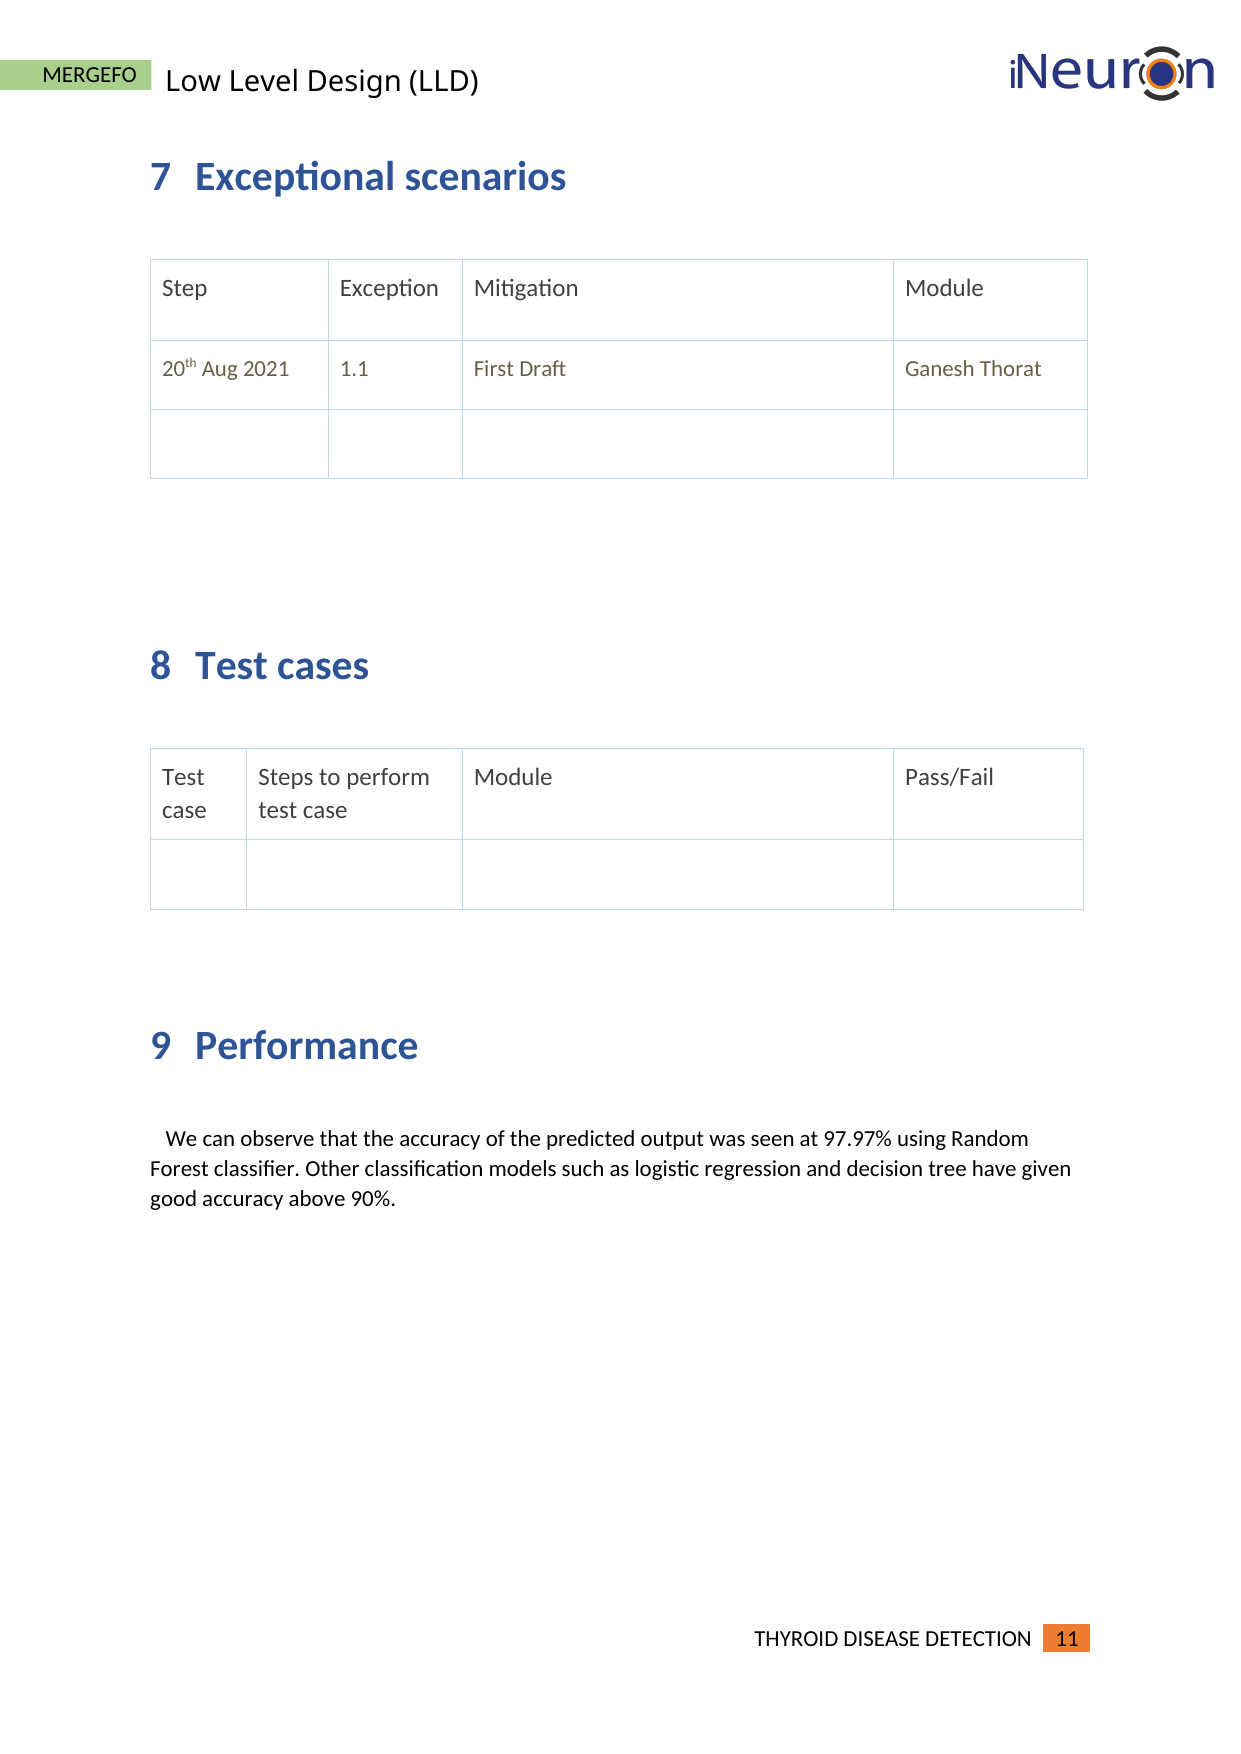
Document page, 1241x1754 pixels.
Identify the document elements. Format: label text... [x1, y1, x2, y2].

text We can observe that the accuracy of the predicted output was seen at 97.97% using Random Forest classifier. Other classification models such as logistic regression and decision tree have given good accuracy above 90%. [150, 1124, 1090, 1212]
table_cell [151, 840, 246, 908]
table_cell [151, 410, 328, 478]
table_header Test case [151, 749, 246, 839]
table_header Pass/Fail [894, 749, 1083, 839]
table_cell 1.1 [329, 341, 462, 409]
table_header Exception [329, 260, 462, 339]
table_header Steps to perform test case [247, 749, 462, 839]
table_header Module [894, 260, 1087, 339]
table_cell Ganesh Thorat [894, 341, 1087, 409]
table_cell [329, 410, 462, 478]
picture [1008, 38, 1218, 103]
table_header Mitigation [463, 260, 893, 339]
table_header Module [463, 749, 893, 839]
table_cell [247, 840, 462, 908]
table_cell First Draft [463, 341, 893, 409]
table_cell 20th Aug 2021 [151, 341, 328, 409]
subtitle Exceptional scenarios [150, 150, 1090, 201]
table_cell [894, 410, 1087, 478]
table_cell [463, 410, 893, 478]
table_header Step [151, 260, 328, 339]
subtitle Test cases [150, 639, 1090, 689]
table_cell [463, 840, 893, 908]
table_cell [894, 840, 1083, 908]
subtitle Performance [150, 1019, 1090, 1069]
